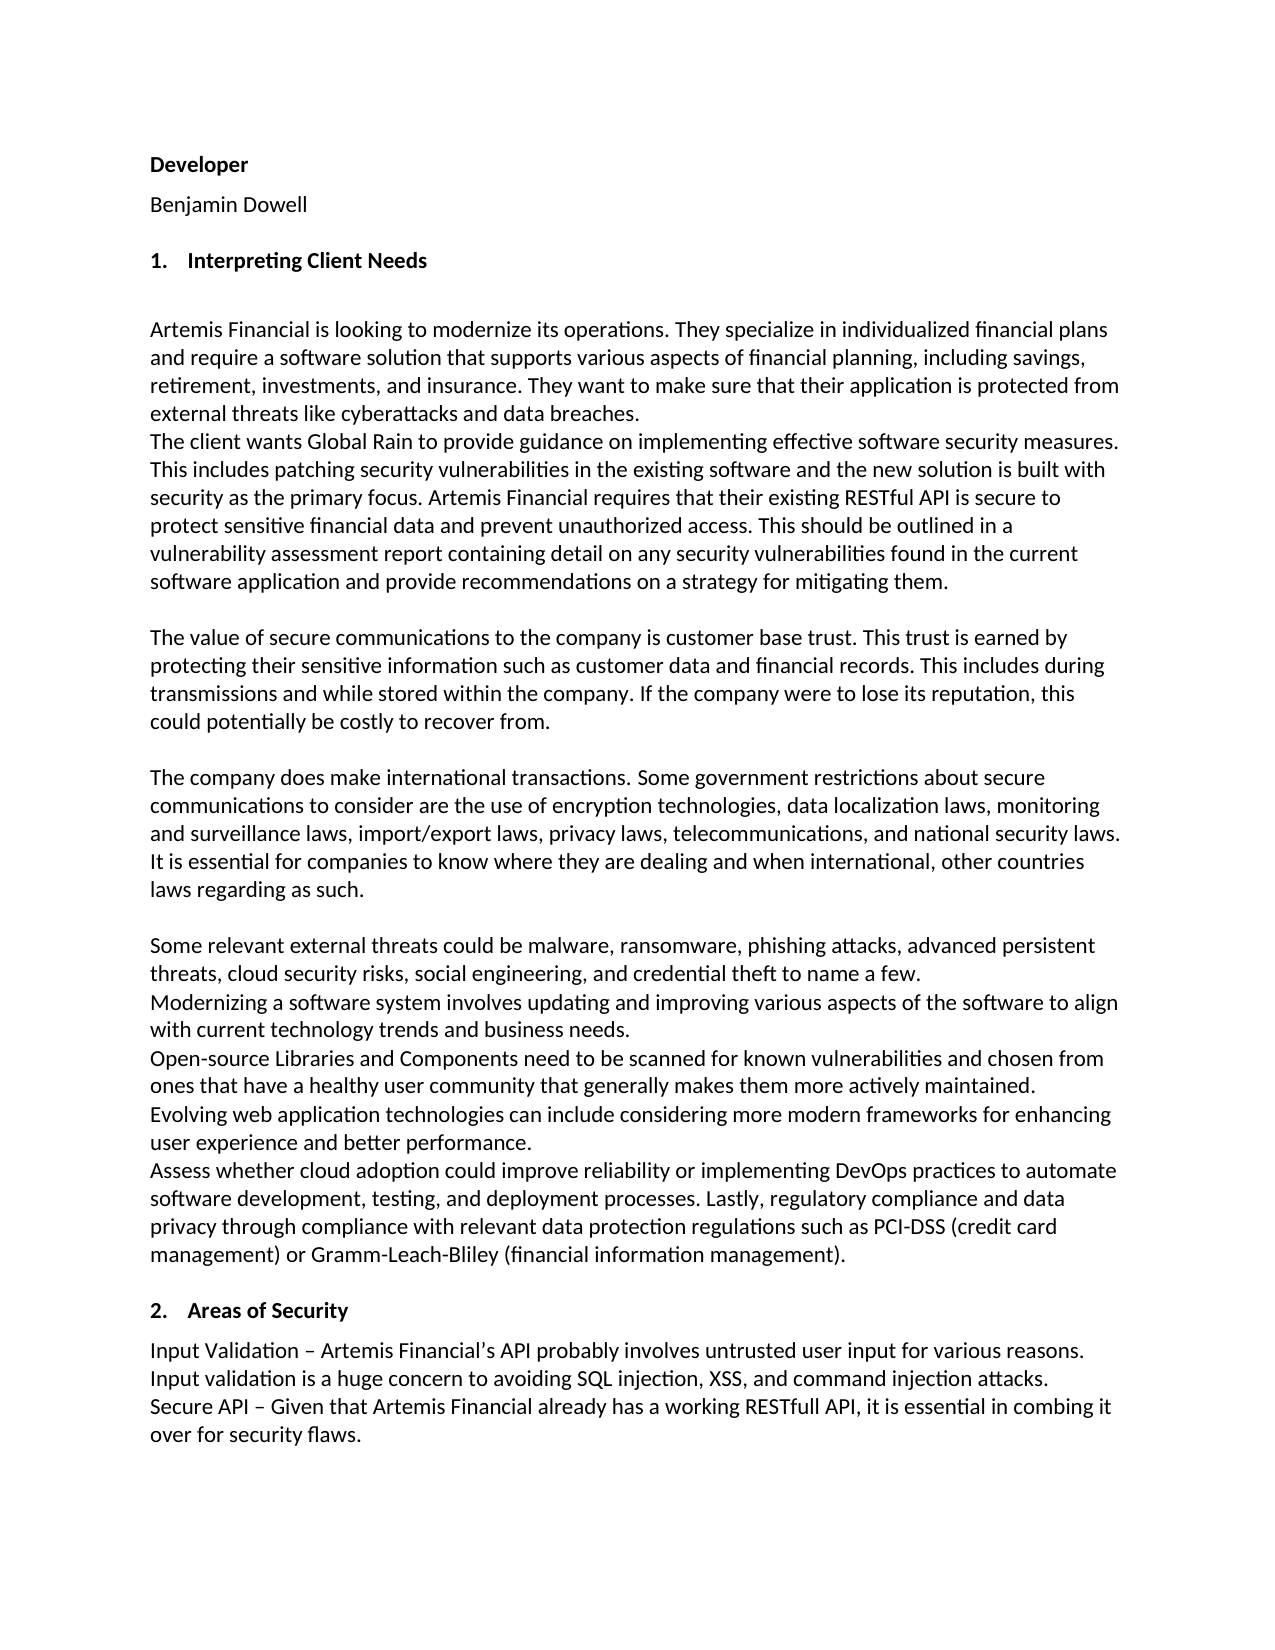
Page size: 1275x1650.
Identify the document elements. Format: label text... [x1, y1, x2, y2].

subtitle Interpreting Client Needs [150, 247, 1125, 274]
text Benjamin Dowell [150, 191, 1125, 218]
text Open-source Libraries and Components need to be scanned for known vulnerabilities and chosen from ones that have a healthy user community that generally makes them more actively maintained. [150, 1044, 1125, 1100]
text The client wants Global Rain to provide guidance on implementing effective software security measures. This includes patching security vulnerabilities in the existing software and the new solution is built with security as the primary focus. Artemis Financial requires that their existing RESTful API is secure to protect sensitive financial data and prevent unauthorized access. This should be outlined in a vulnerability assessment report containing detail on any security vulnerabilities found in the current software application and provide recommendations on a strategy for mitigating them. [150, 427, 1125, 595]
subtitle Areas of Security [150, 1296, 1125, 1324]
subtitle Developer [150, 150, 1125, 178]
text Artemis Financial is looking to modernize its operations. They specialize in individualized financial plans and require a software solution that supports various aspects of financial planning, including savings, retirement, investments, and insurance. They want to make sure that their application is protected from external threats like cyberattacks and data breaches. [150, 315, 1125, 427]
text Input Validation – Artemis Financial’s API probably involves untrusted user input for various reasons. Input validation is a huge concern to avoiding SQL injection, XSS, and command injection attacks. [150, 1336, 1125, 1392]
text Modernizing a software system involves updating and improving various aspects of the software to align with current technology trends and business needs. [150, 988, 1125, 1044]
text Assess whether cloud adoption could improve reliability or implementing DevOps practices to automate software development, testing, and deployment processes. Lastly, regulatory compliance and data privacy through compliance with relevant data protection regulations such as PCI-DSS (credit card management) or Gramm-Leach-Bliley (financial information management). [150, 1156, 1125, 1268]
text Some relevant external threats could be malware, ransomware, phishing attacks, advanced persistent threats, cloud security risks, social engineering, and credential theft to name a few. [150, 932, 1125, 988]
text The value of secure communications to the company is customer base trust. This trust is earned by protecting their sensitive information such as customer data and financial records. This includes during transmissions and while stored within the company. If the company were to lose its reputation, this could potentially be costly to recover from. [150, 623, 1125, 735]
text The company does make international transactions. Some government restrictions about secure communications to consider are the use of encryption technologies, data localization laws, monitoring and surveillance laws, import/export laws, privacy laws, telecommunications, and national security laws. It is essential for companies to know where they are dealing and when international, other countries laws regarding as such. [150, 763, 1125, 903]
text Evolving web application technologies can include considering more modern frameworks for enhancing user experience and better performance. [150, 1100, 1125, 1156]
text Secure API – Given that Artemis Financial already has a working RESTfull API, it is essential in combing it over for security flaws. [150, 1392, 1125, 1448]
